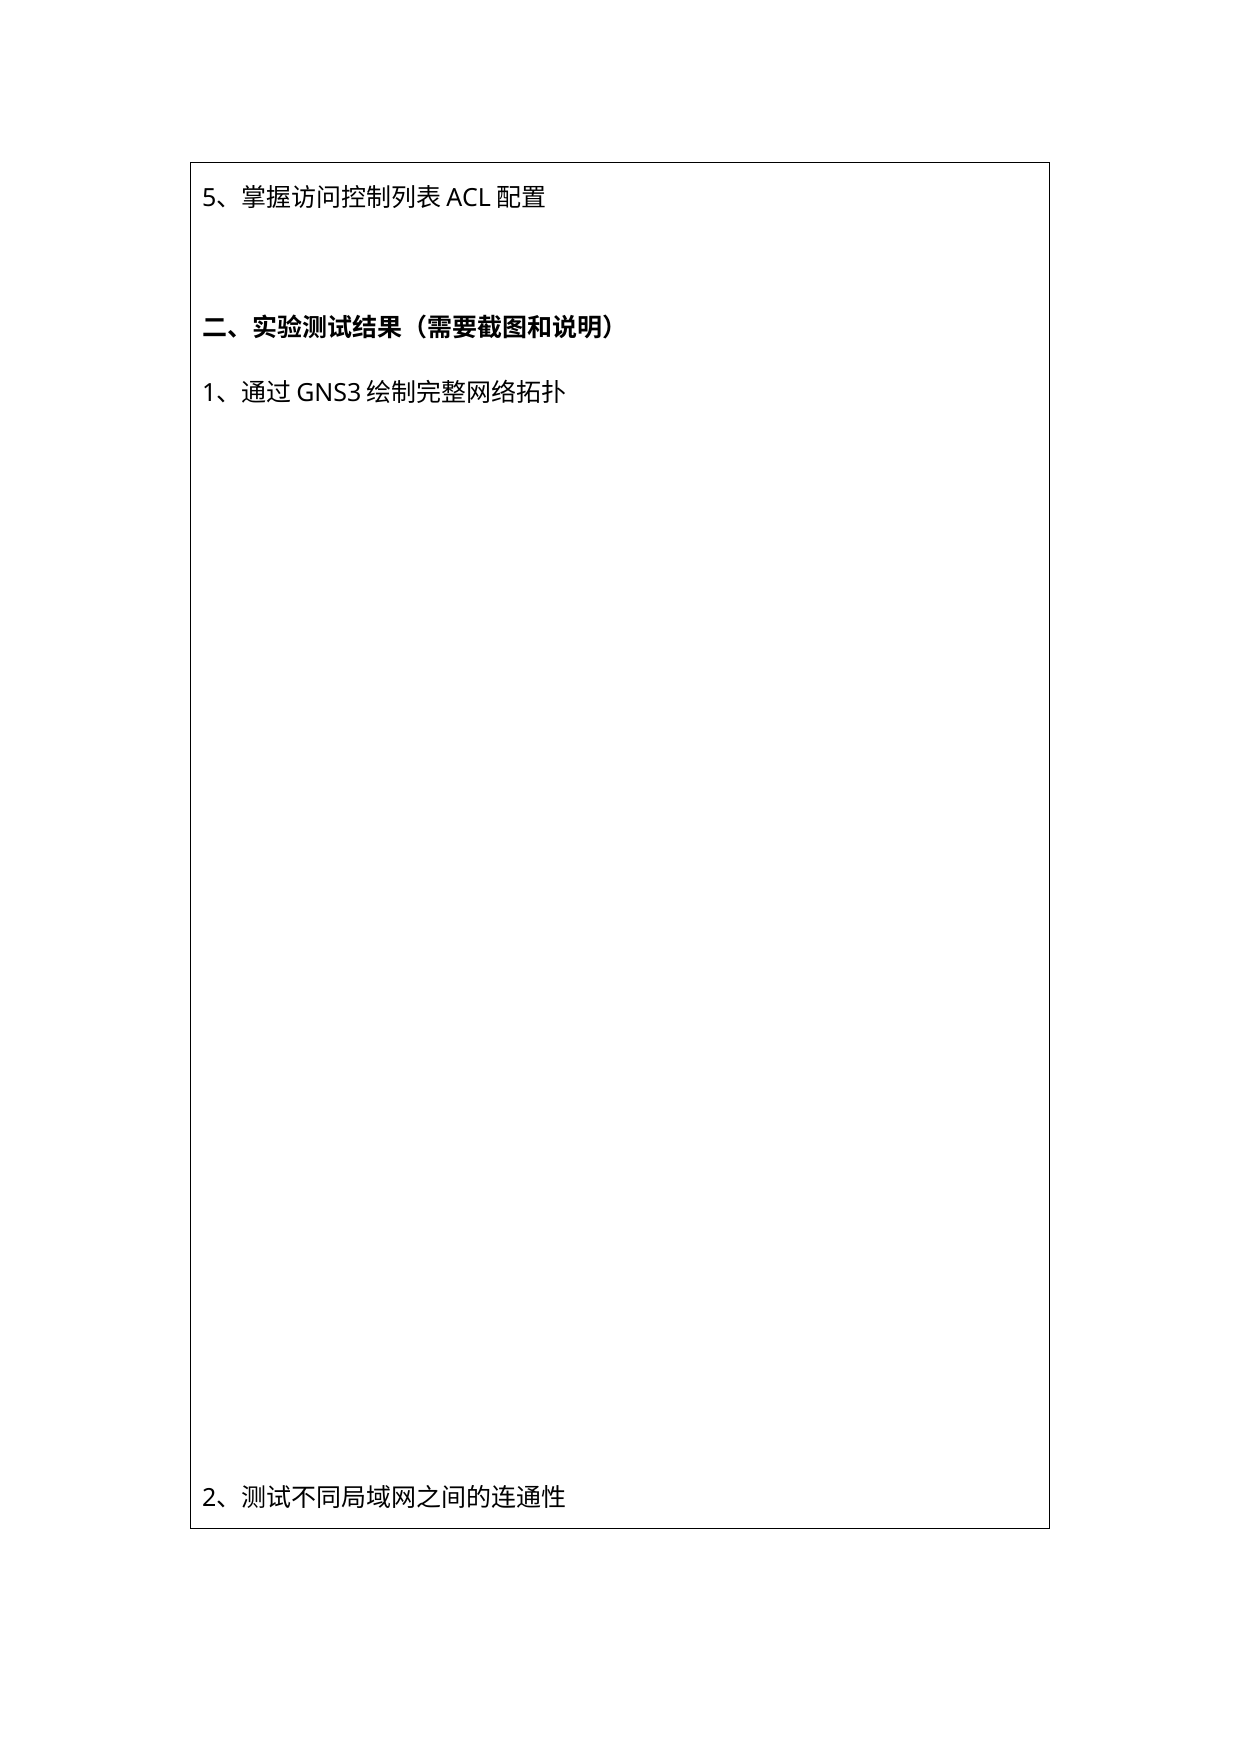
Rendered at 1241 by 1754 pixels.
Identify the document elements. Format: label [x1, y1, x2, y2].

table_cell [191, 163, 1049, 1528]
